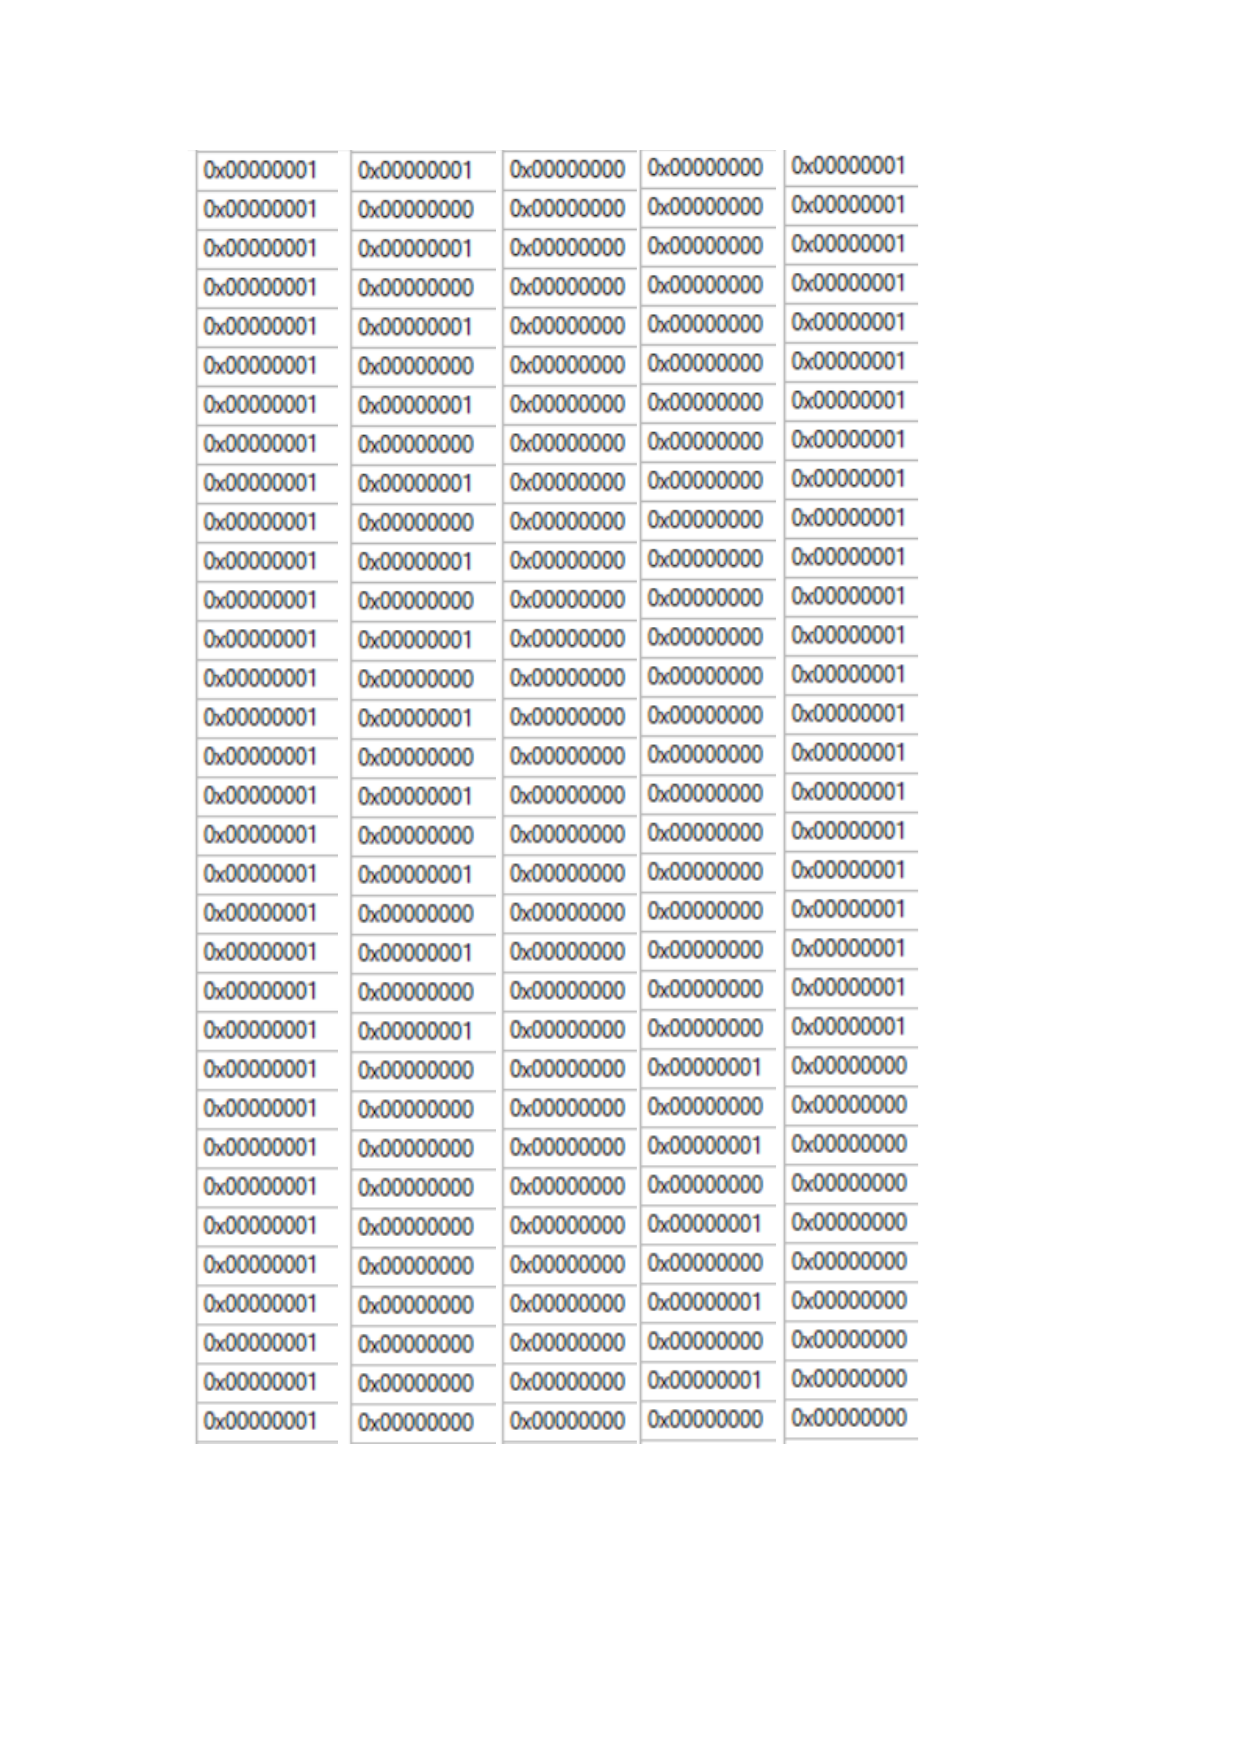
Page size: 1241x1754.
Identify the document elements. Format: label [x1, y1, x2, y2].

picture [187, 150, 919, 1444]
